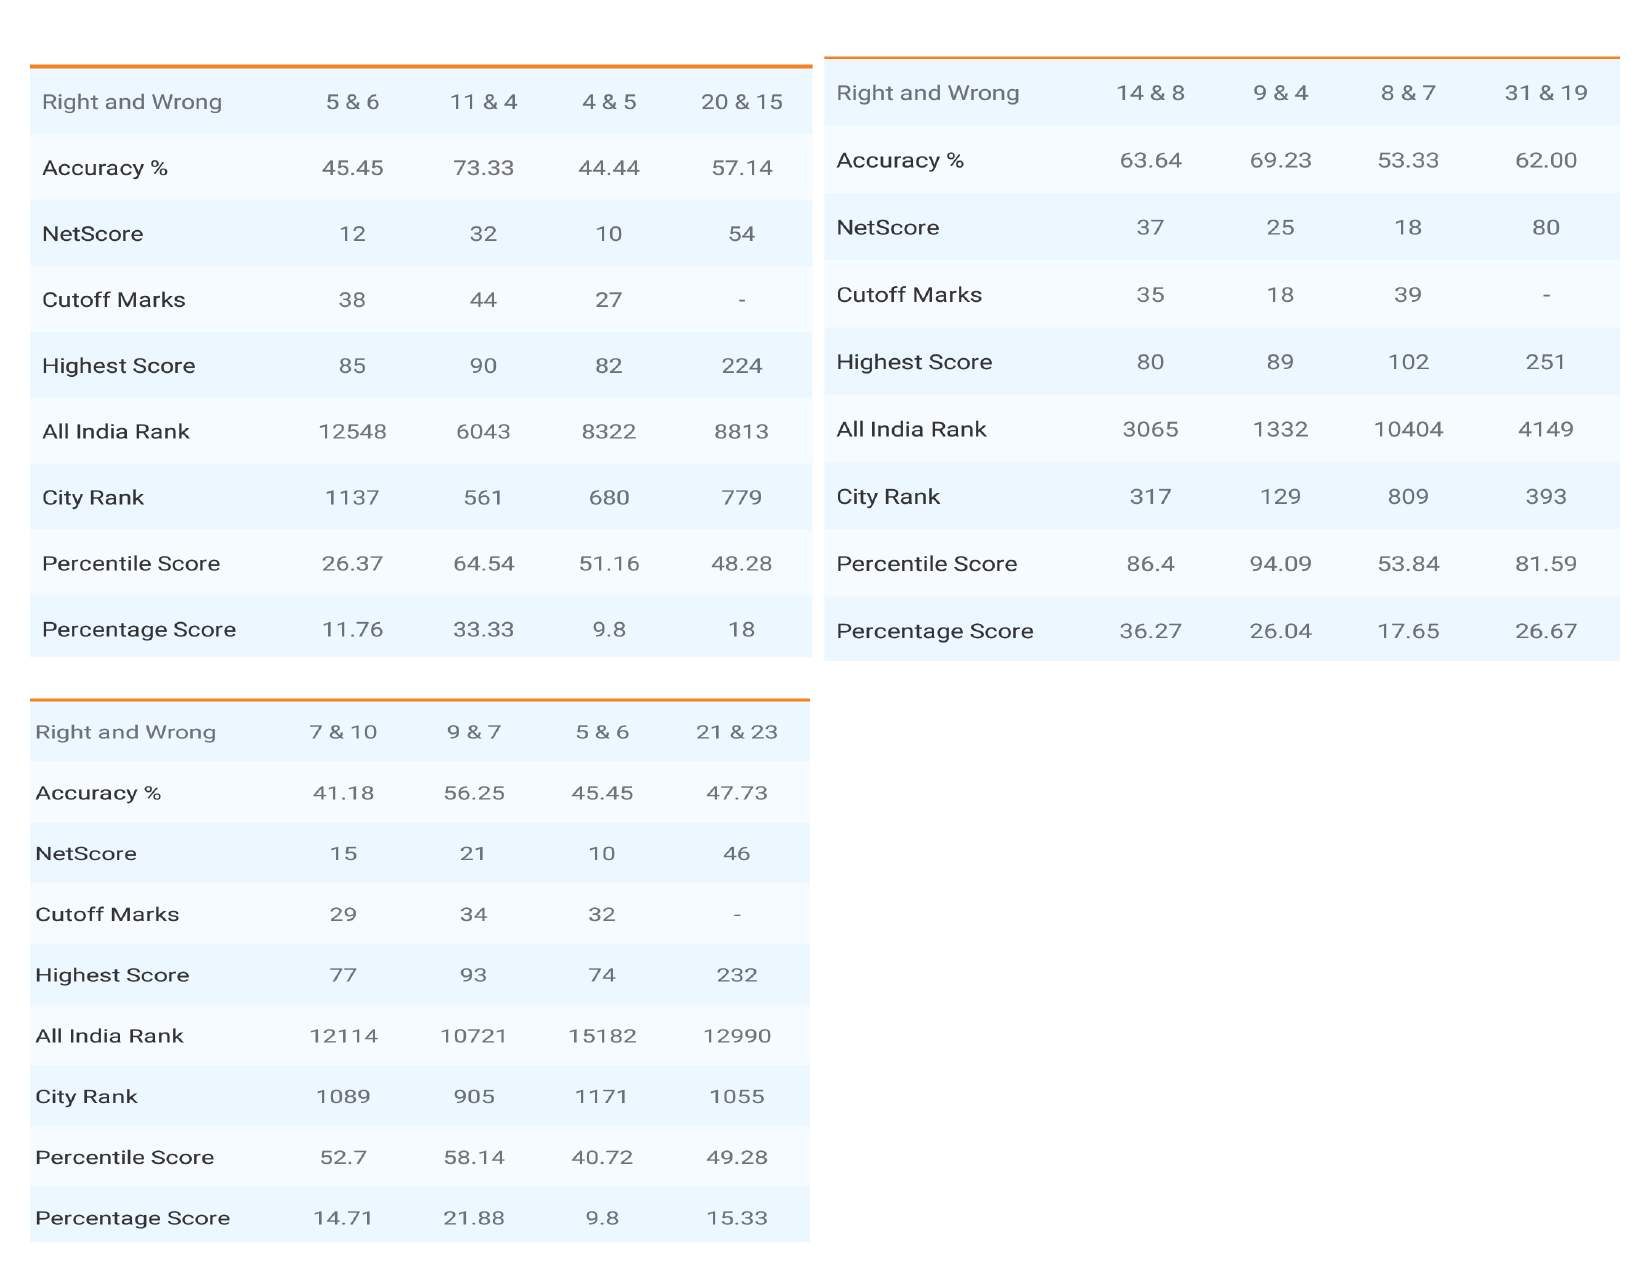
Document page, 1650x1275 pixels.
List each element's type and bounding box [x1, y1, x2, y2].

picture [824, 31, 1620, 661]
picture [30, 682, 810, 1242]
picture [30, 33, 813, 657]
